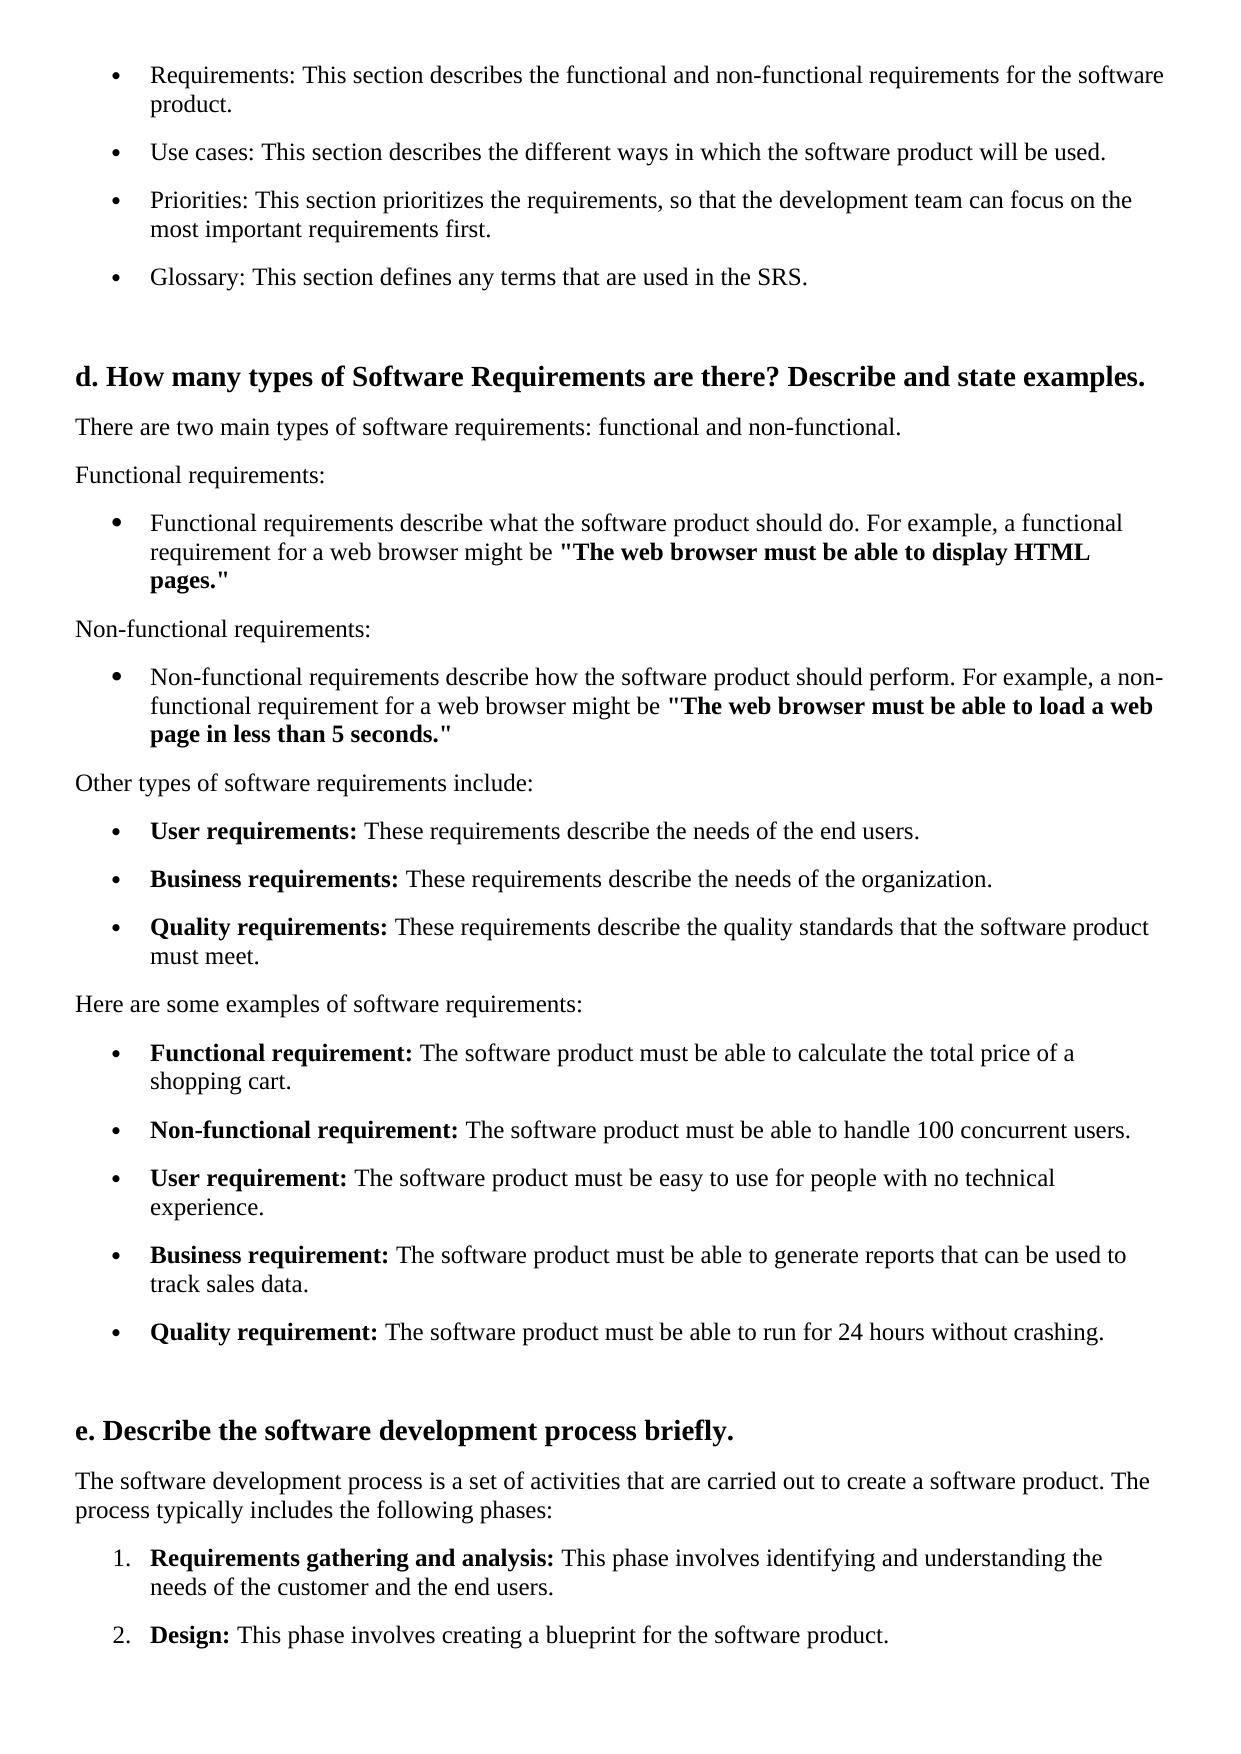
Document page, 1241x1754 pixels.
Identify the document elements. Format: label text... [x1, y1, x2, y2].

text The software development process is a set of activities that are carried out to create a software product. The process typically includes the following phases: [75, 1466, 1165, 1524]
list User requirements: These requirements describe the needs of the end users. [112, 816, 1165, 845]
text e. Describe the software development process briefly. [75, 1413, 1165, 1447]
text d. How many types of Software Requirements are there? Describe and state examples. [75, 359, 1165, 392]
text Other types of software requirements include: [75, 768, 1165, 797]
list Non-functional requirements describe how the software product should perform. For example, a non-functional requirement for a web browser might be "The web browser must be able to load a web page in less than 5 seconds." [112, 662, 1165, 748]
text There are two main types of software requirements: functional and non-functional. [75, 412, 1165, 440]
list Use cases: This section describes the different ways in which the software product will be used. [112, 137, 1165, 166]
list Quality requirement: The software product must be able to run for 24 hours without crashing. [112, 1317, 1165, 1346]
text Here are some examples of software requirements: [75, 989, 1165, 1018]
text Non-functional requirements: [75, 614, 1165, 643]
list Functional requirements describe what the software product should do. For example, a functional requirement for a web browser might be "The web browser must be able to display HTML pages." [112, 508, 1165, 594]
list Requirements gathering and analysis: This phase involves identifying and understanding the needs of the customer and the end users. [112, 1543, 1165, 1601]
list Functional requirement: The software product must be able to calculate the total price of a shopping cart. [112, 1038, 1165, 1095]
list Design: This phase involves creating a blueprint for the software product. [112, 1620, 1165, 1649]
list Non-functional requirement: The software product must be able to handle 100 concurrent users. [112, 1115, 1165, 1143]
list User requirement: The software product must be easy to use for people with no technical experience. [112, 1163, 1165, 1220]
text Functional requirements: [75, 460, 1165, 489]
list Business requirements: These requirements describe the needs of the organization. [112, 864, 1165, 893]
list Glossary: This section defines any terms that are used in the SRS. [112, 262, 1165, 291]
list Requirements: This section describes the functional and non-functional requirements for the software product. [112, 60, 1165, 117]
list Priorities: This section prioritizes the requirements, so that the development team can focus on the most important requirements first. [112, 185, 1165, 243]
list Business requirement: The software product must be able to generate reports that can be used to track sales data. [112, 1240, 1165, 1297]
list Quality requirements: These requirements describe the quality standards that the software product must meet. [112, 912, 1165, 970]
